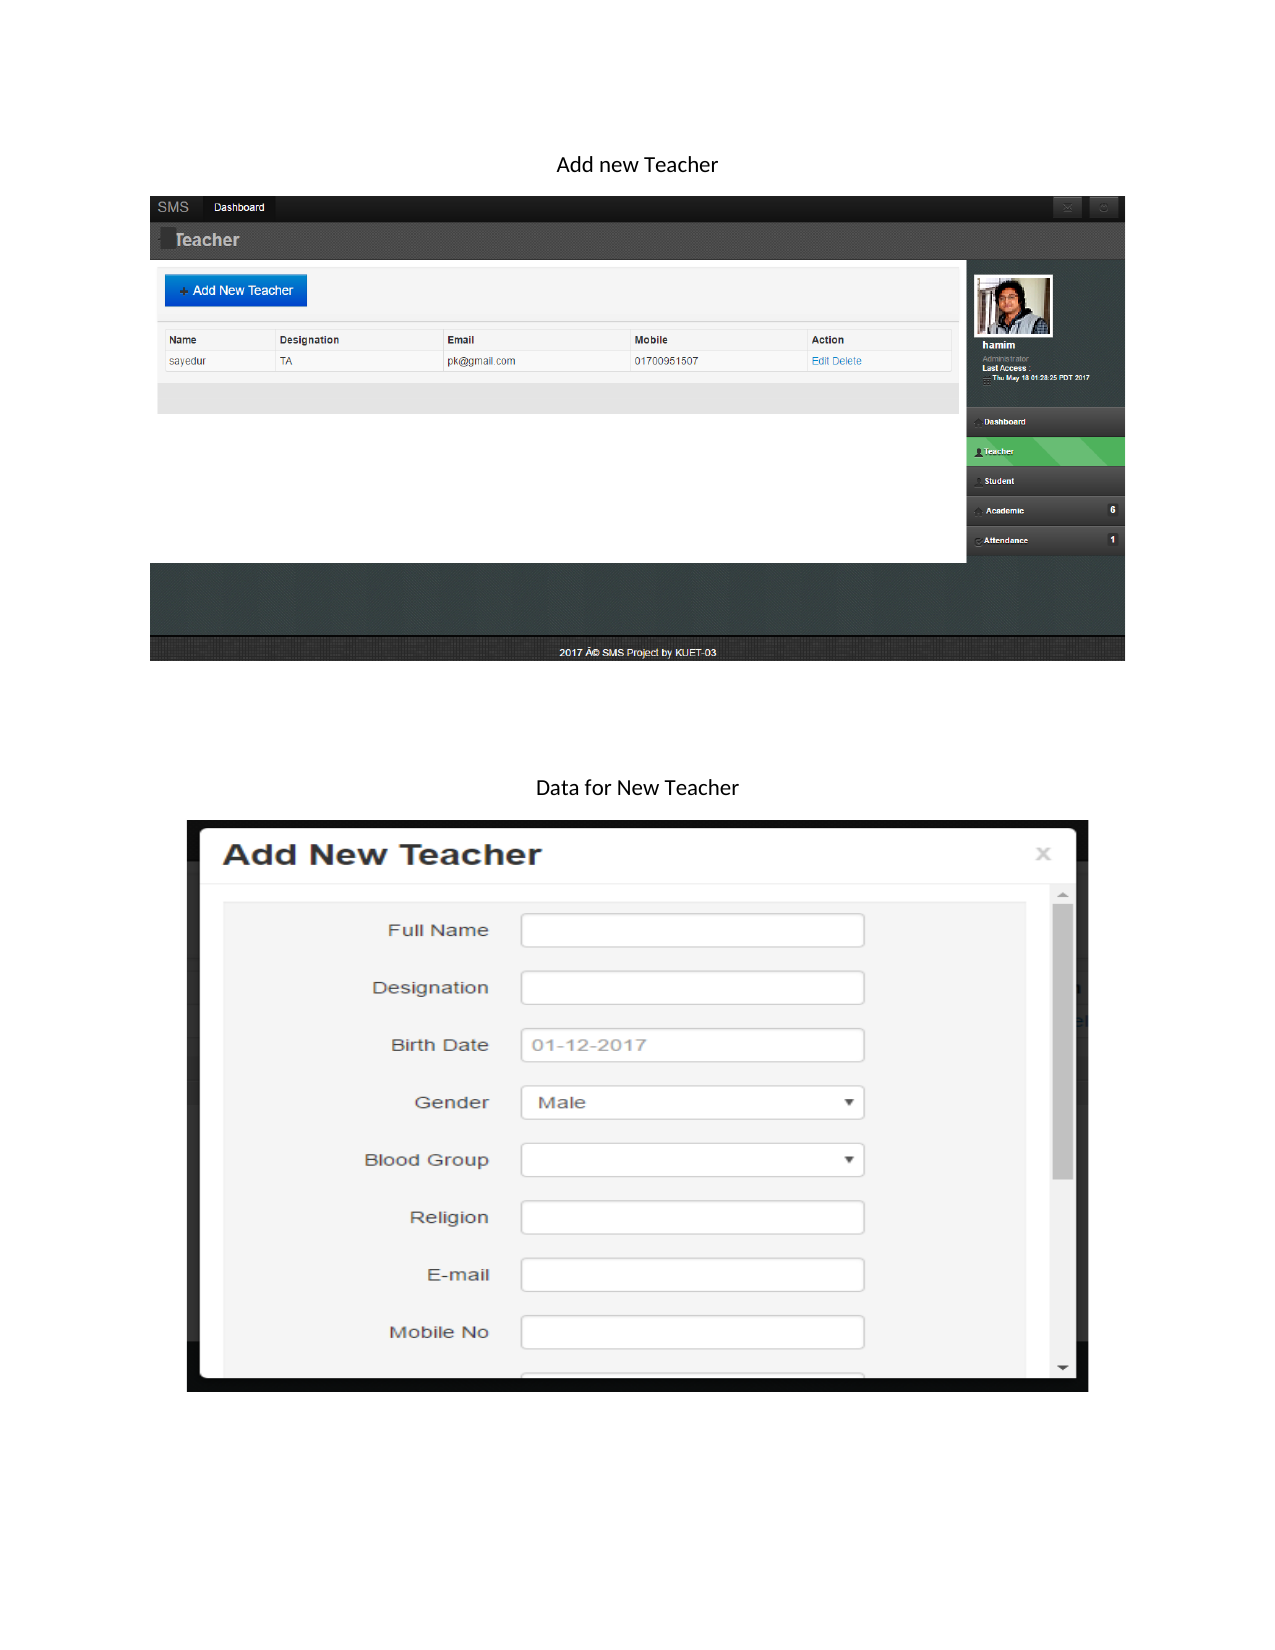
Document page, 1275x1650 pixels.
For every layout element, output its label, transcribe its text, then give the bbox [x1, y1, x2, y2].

text Add new Teacher [150, 150, 1125, 178]
picture [186, 820, 1089, 1392]
picture [150, 196, 1125, 661]
text Data for New Teacher [150, 773, 1125, 801]
